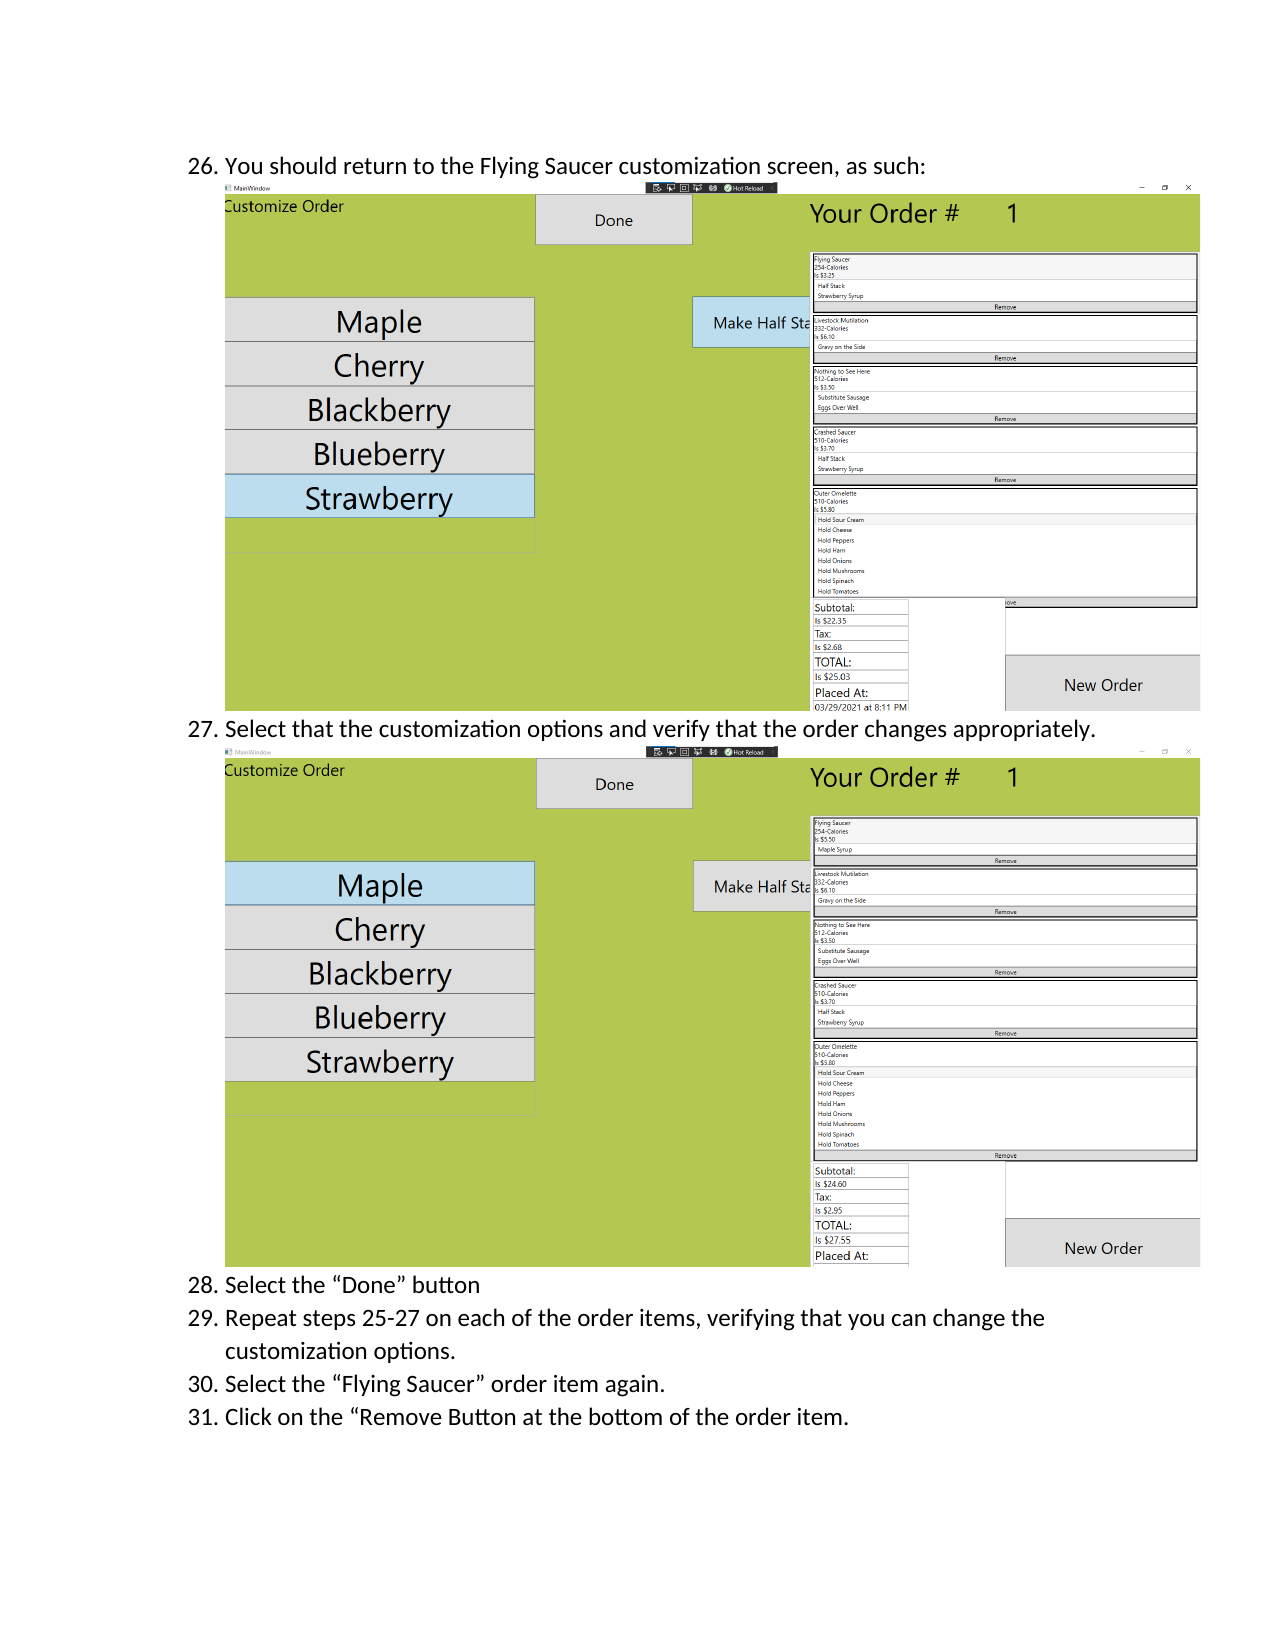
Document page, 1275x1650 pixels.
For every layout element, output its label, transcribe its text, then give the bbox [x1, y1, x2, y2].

picture [225, 746, 1200, 1267]
picture [225, 182, 1200, 711]
list Select that the customization options and verify that the order changes appropriately. [187, 713, 1125, 744]
list Repeat steps 25-27 on each of the order items, verifying that you can change the customization options. [187, 1302, 1125, 1365]
list Select the “Done” button [187, 1269, 1125, 1299]
list Click on the “Remove Button at the bottom of the order item. [187, 1401, 1125, 1431]
list Select the “Flying Saucer” order item again. [187, 1368, 1125, 1398]
